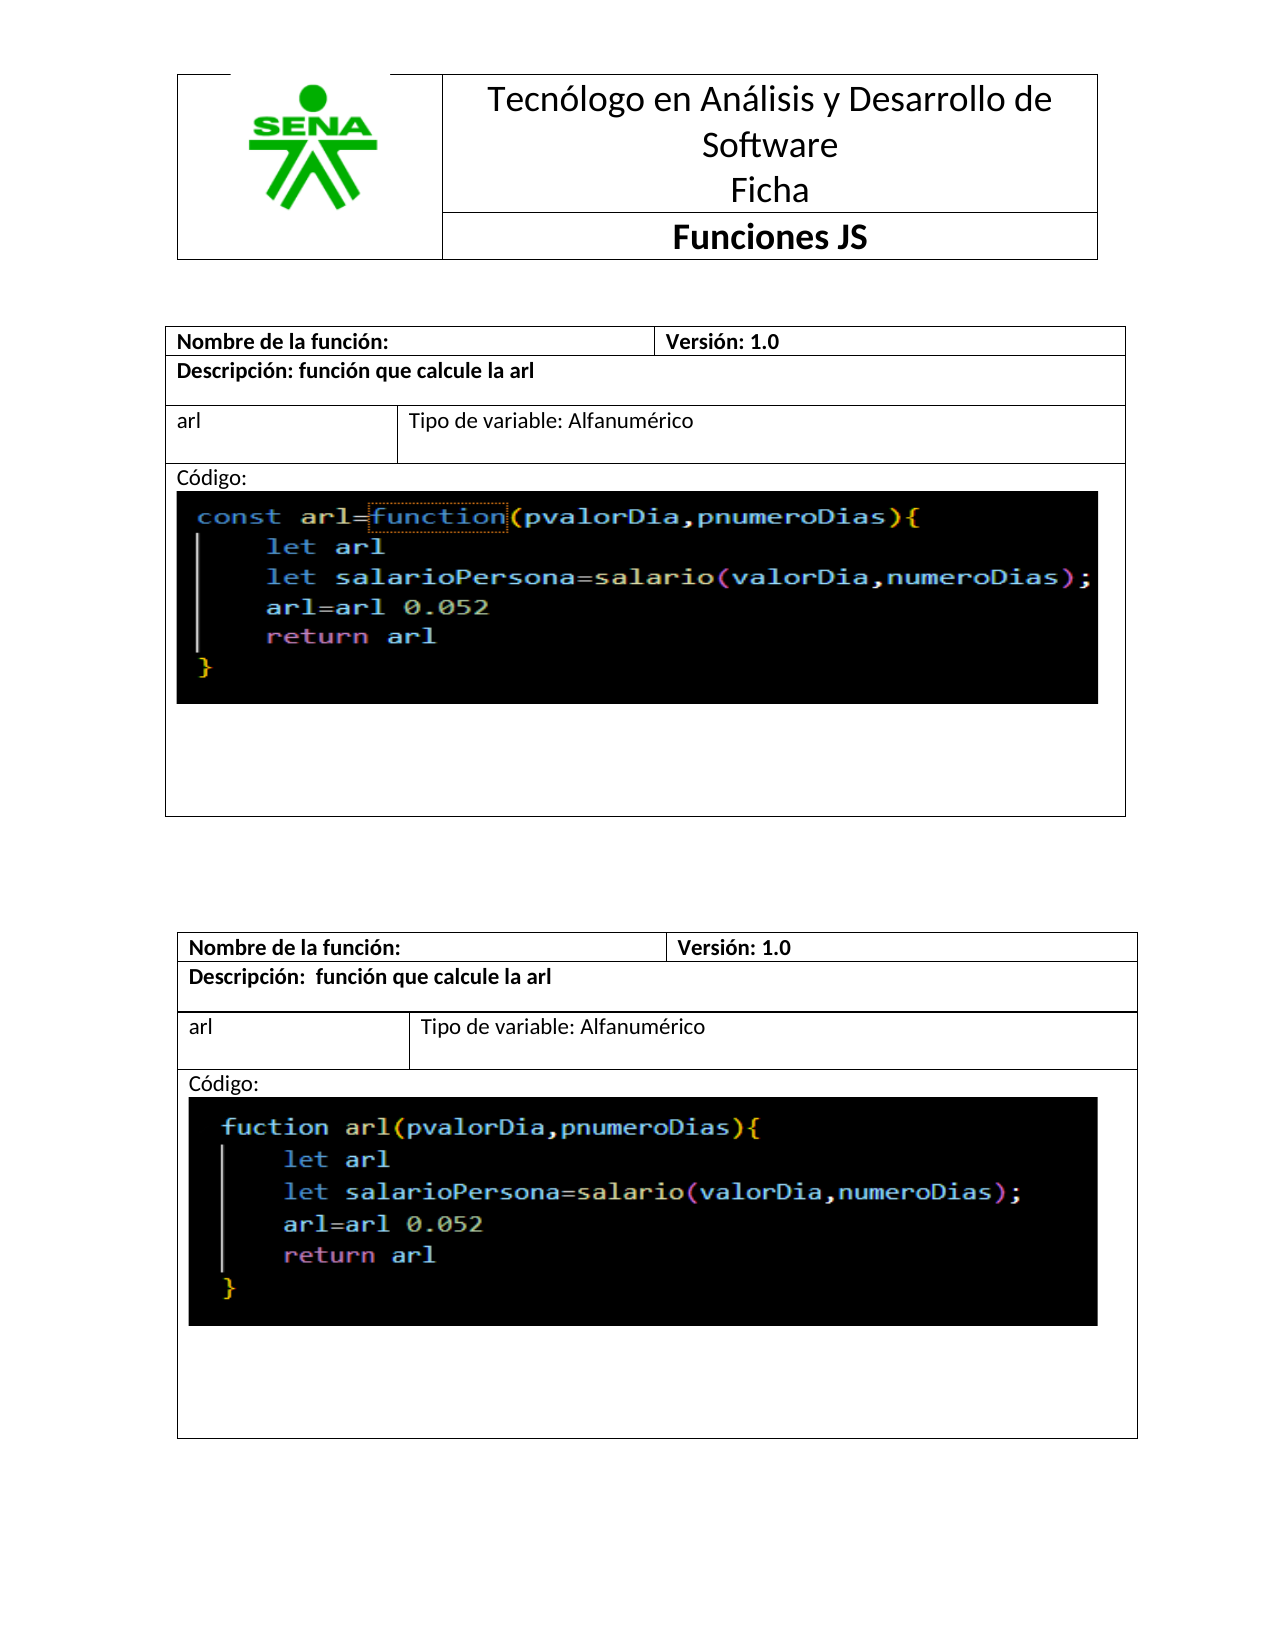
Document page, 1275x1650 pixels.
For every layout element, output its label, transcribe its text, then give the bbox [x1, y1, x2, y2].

table_cell Tipo de variable: Alfanumérico [410, 1013, 1137, 1068]
picture [188, 1097, 1098, 1326]
table_header Nombre de la función: [166, 327, 654, 355]
table_cell Código: [166, 464, 1125, 816]
table_cell arl [178, 1013, 409, 1068]
table_header Nombre de la función: [178, 933, 666, 961]
table_cell Descripción: función que calcule la arl [178, 962, 1137, 1011]
table_header Versión: 1.0 [667, 933, 1137, 961]
table_cell Tipo de variable: Alfanumérico [398, 406, 1125, 462]
table_cell Código: [178, 1070, 1137, 1438]
table_header Versión: 1.0 [655, 327, 1125, 355]
picture [176, 491, 1099, 704]
table_cell arl [166, 406, 397, 462]
table_cell Descripción: función que calcule la arl [166, 356, 1125, 405]
picture [230, 74, 390, 226]
